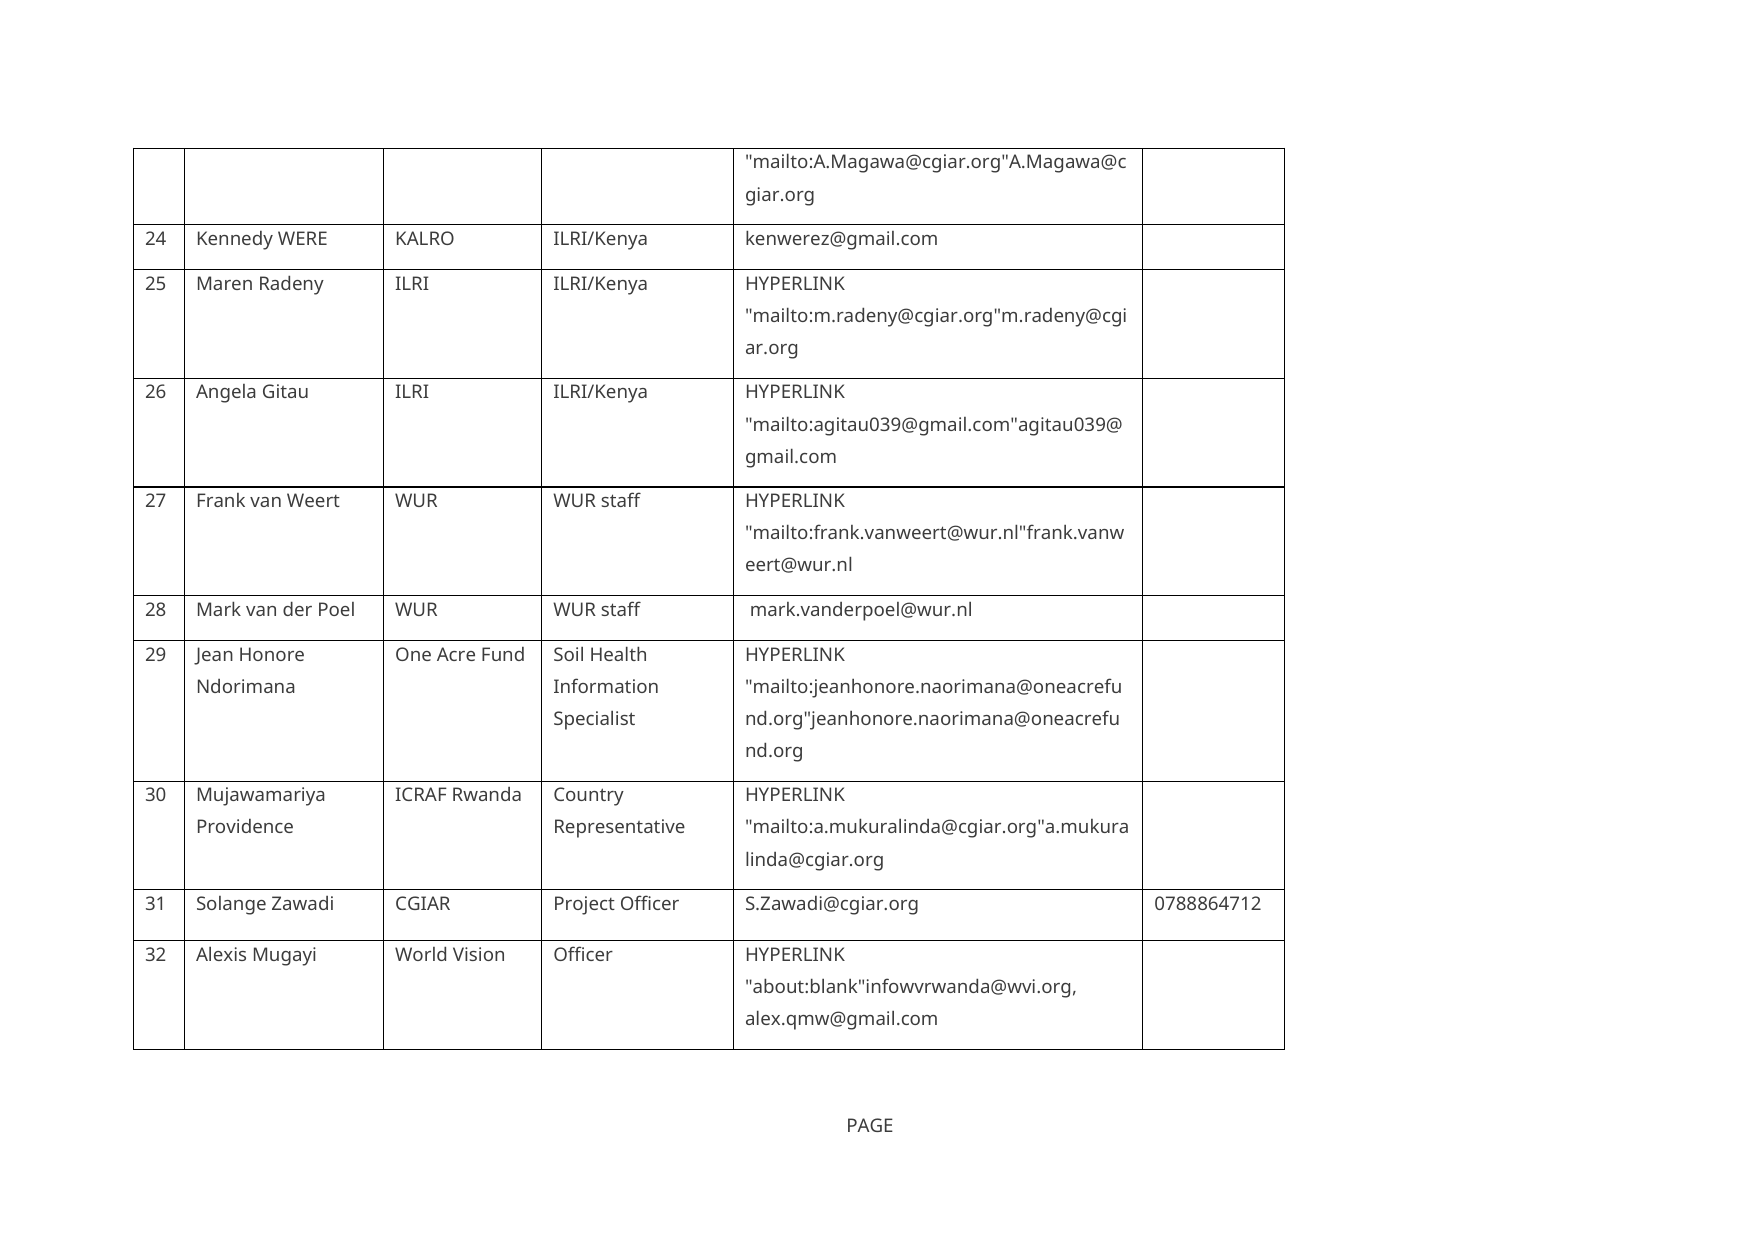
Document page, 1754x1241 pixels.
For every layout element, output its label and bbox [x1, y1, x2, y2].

table_cell [1143, 488, 1284, 595]
table_cell [185, 941, 383, 1049]
table_cell [185, 379, 383, 486]
table_cell [1143, 890, 1284, 940]
table_cell [542, 379, 733, 486]
table_cell [185, 149, 383, 224]
table_cell [134, 941, 184, 1049]
table_cell [134, 890, 184, 940]
table_cell [384, 890, 541, 940]
table_cell [384, 488, 541, 595]
table_cell [134, 641, 184, 781]
table_cell [384, 641, 541, 781]
table_cell [542, 782, 733, 889]
table_cell [734, 641, 1142, 781]
table_cell [542, 270, 733, 378]
table_cell [134, 225, 184, 269]
table_cell [1143, 641, 1284, 781]
table_cell [384, 379, 541, 486]
table_cell [1143, 596, 1284, 640]
table_cell [734, 596, 1142, 640]
table_cell [185, 270, 383, 378]
table_cell [384, 782, 541, 889]
table_cell [542, 225, 733, 269]
table_cell [734, 270, 1142, 378]
table_cell [185, 641, 383, 781]
table_cell [734, 149, 1142, 224]
table_cell [185, 488, 383, 595]
table_cell [134, 270, 184, 378]
table_cell [734, 941, 1142, 1049]
table_cell [542, 488, 733, 595]
table_cell [542, 149, 733, 224]
table_cell [542, 890, 733, 940]
table_cell [1143, 941, 1284, 1049]
table_cell [542, 941, 733, 1049]
table_cell [734, 782, 1142, 889]
table_cell [1143, 379, 1284, 486]
table_cell [734, 379, 1142, 486]
table_cell [134, 596, 184, 640]
table_cell [384, 270, 541, 378]
table_cell [734, 890, 1142, 940]
table_cell [134, 149, 184, 224]
table_cell [542, 596, 733, 640]
table_cell [185, 782, 383, 889]
table_cell [734, 488, 1142, 595]
table_cell [185, 890, 383, 940]
table_cell [384, 941, 541, 1049]
table_cell [1143, 149, 1284, 224]
table_cell [542, 641, 733, 781]
table_cell [1143, 782, 1284, 889]
table_cell [185, 596, 383, 640]
table_cell [384, 596, 541, 640]
table_cell [185, 225, 383, 269]
table_cell [1143, 225, 1284, 269]
table_cell [134, 379, 184, 486]
table_cell [384, 149, 541, 224]
table_cell [134, 488, 184, 595]
table_cell [1143, 270, 1284, 378]
table_cell [384, 225, 541, 269]
table_cell [134, 782, 184, 889]
table_cell [734, 225, 1142, 269]
